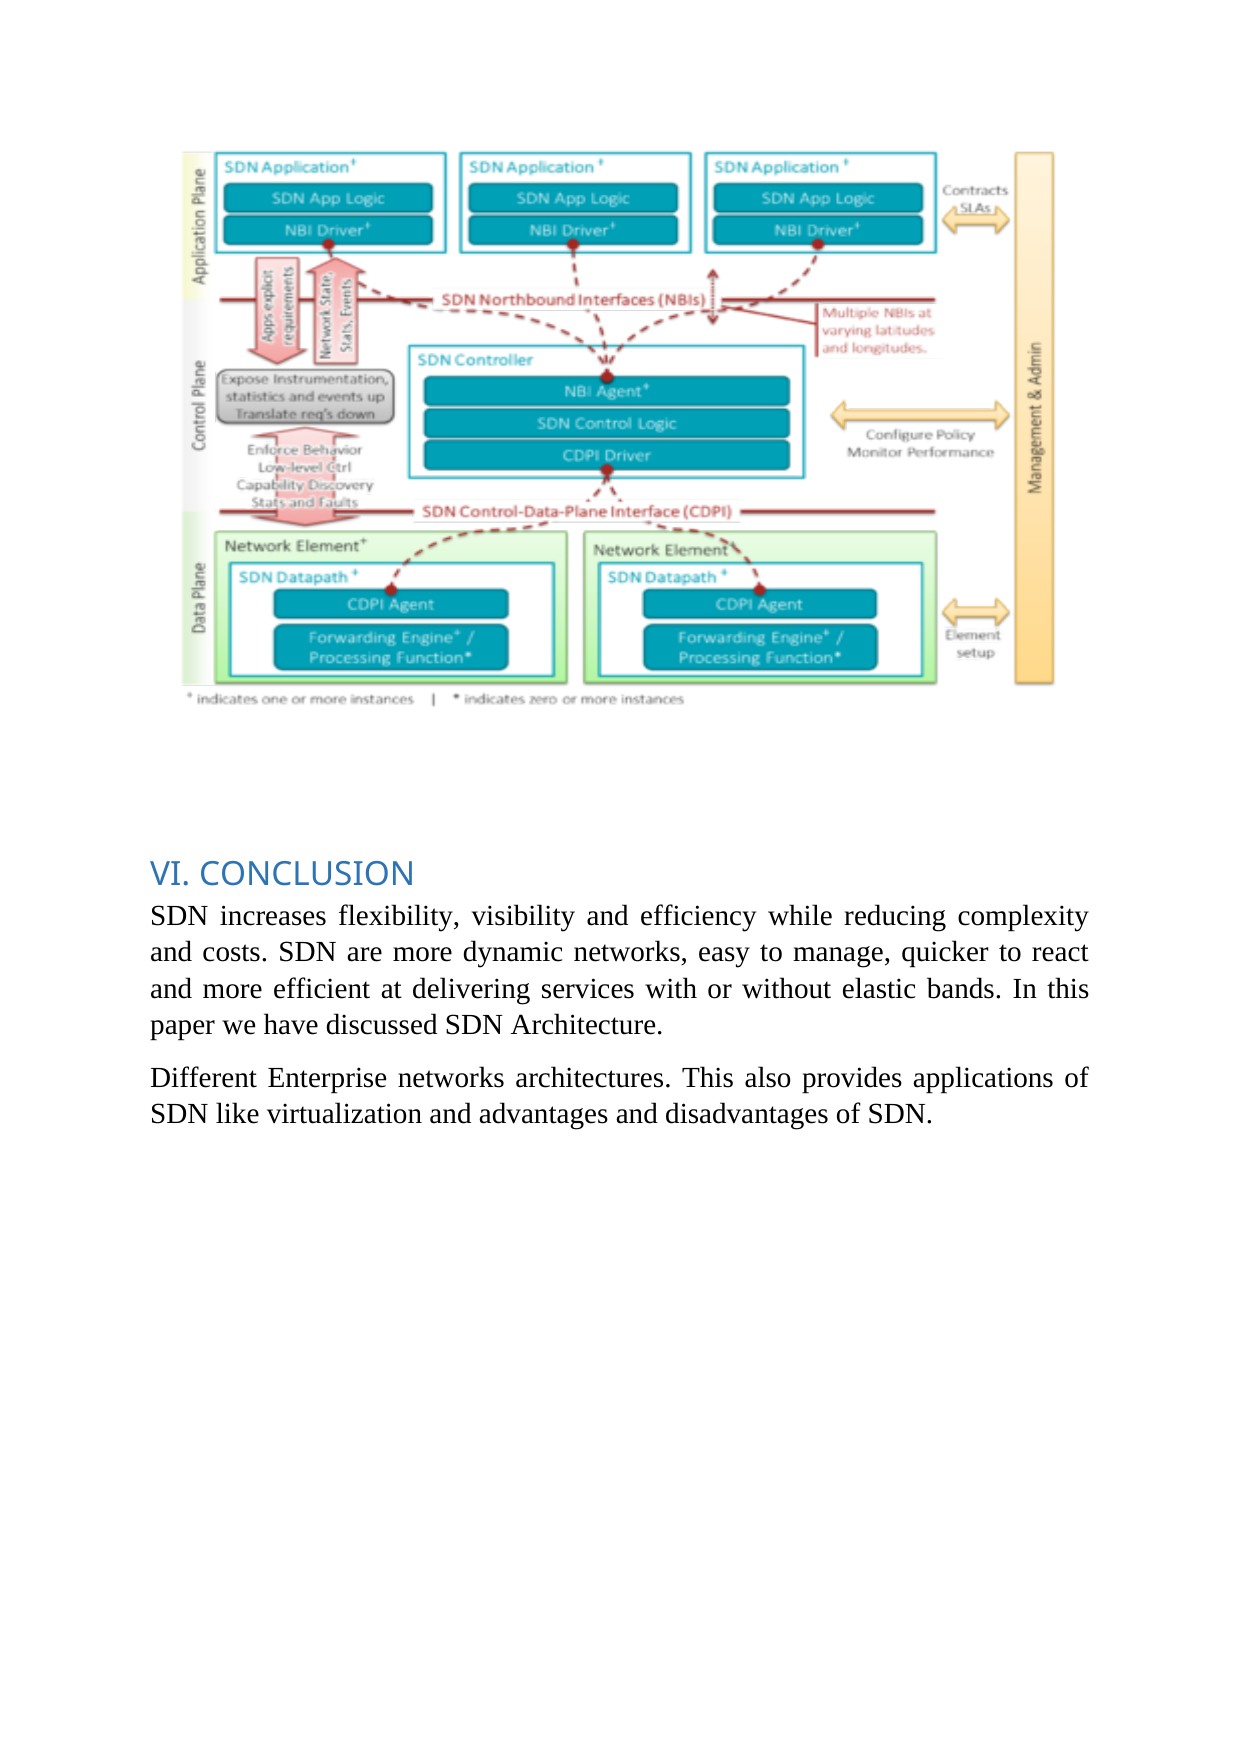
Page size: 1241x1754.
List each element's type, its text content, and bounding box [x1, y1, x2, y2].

subtitle VI. CONCLUSION [150, 849, 1090, 895]
text SDN increases flexibility, visibility and efficiency while reducing complexity and costs. SDN are more dynamic networks, easy to manage, quicker to react and more efficient at delivering services with or without elastic bands. In this paper we have discussed SDN Architecture. [150, 898, 1090, 1040]
text Different Enterprise networks architectures. This also provides applications of SDN like virtualization and advantages and disadvantages of SDN. [150, 1060, 1090, 1129]
picture [178, 150, 1062, 717]
